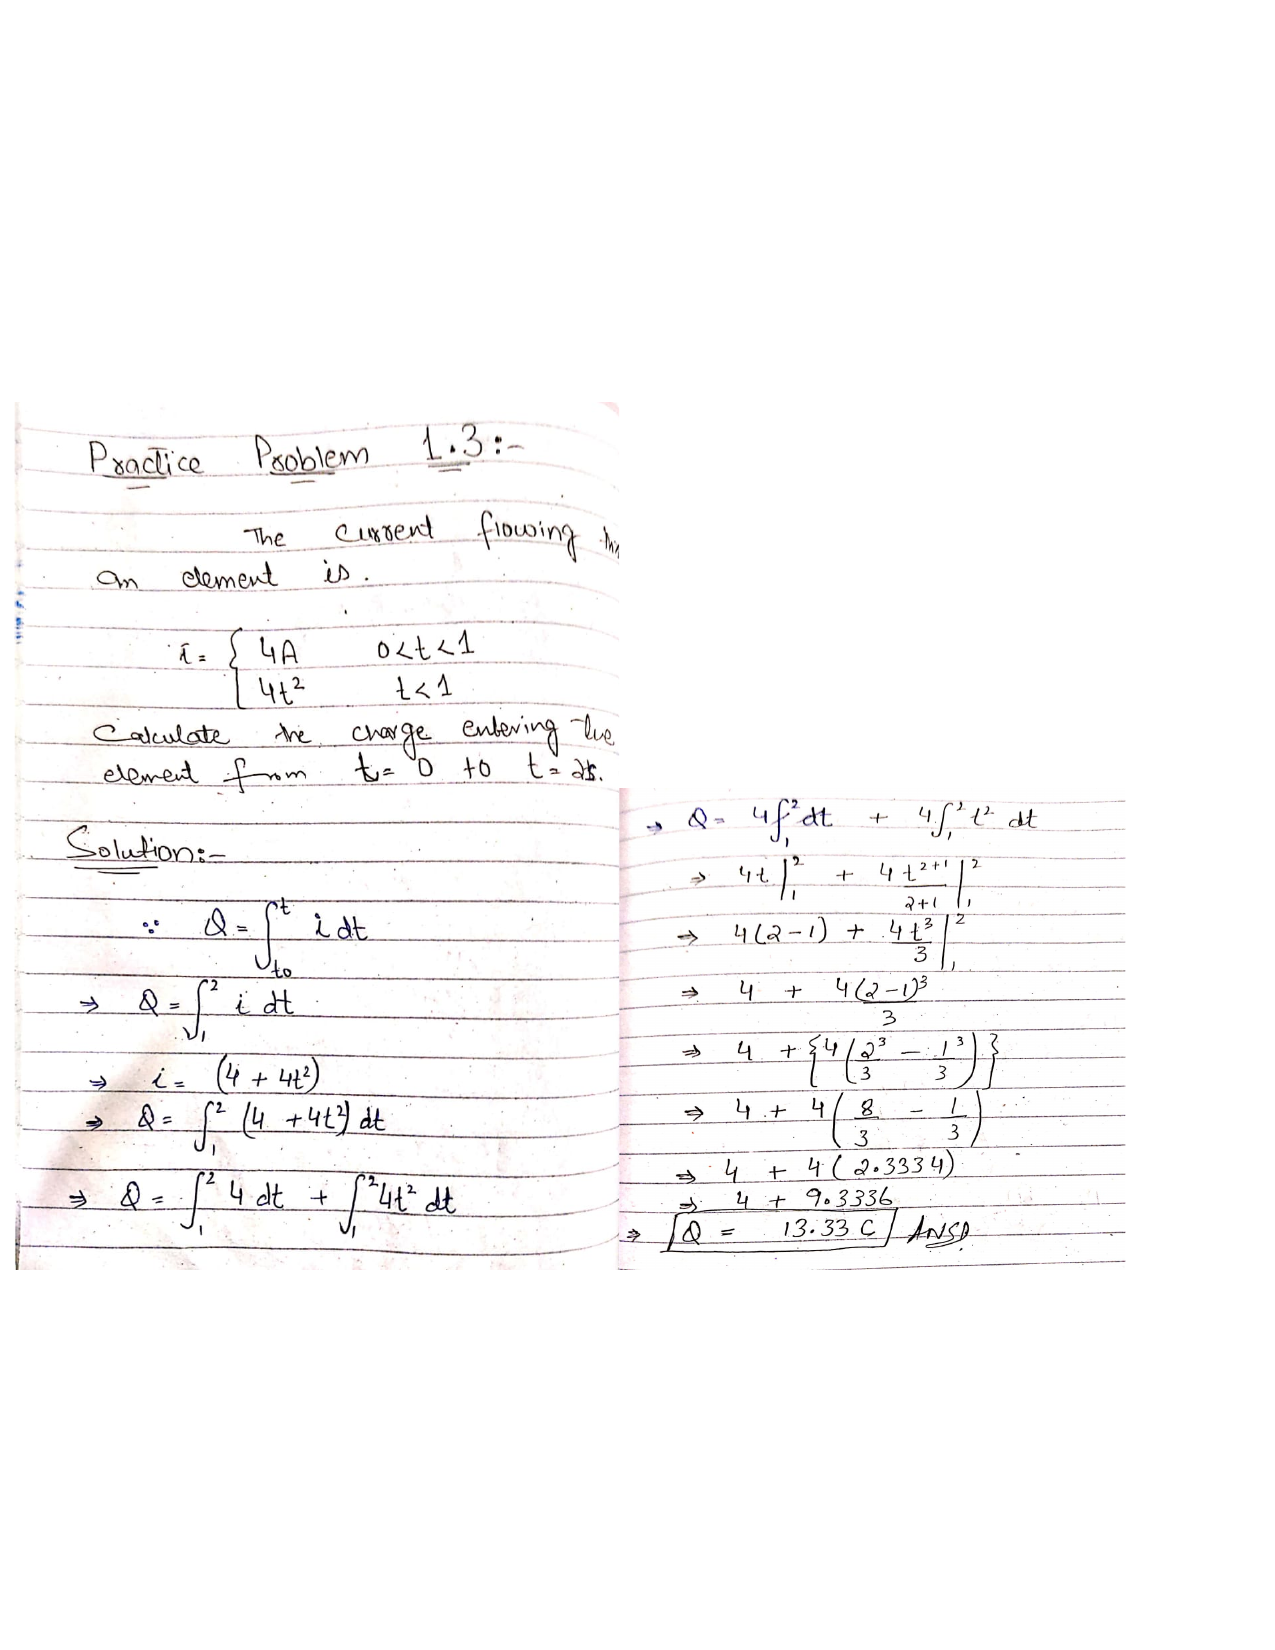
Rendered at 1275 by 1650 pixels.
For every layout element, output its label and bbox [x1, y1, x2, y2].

picture [14, 402, 1126, 1270]
